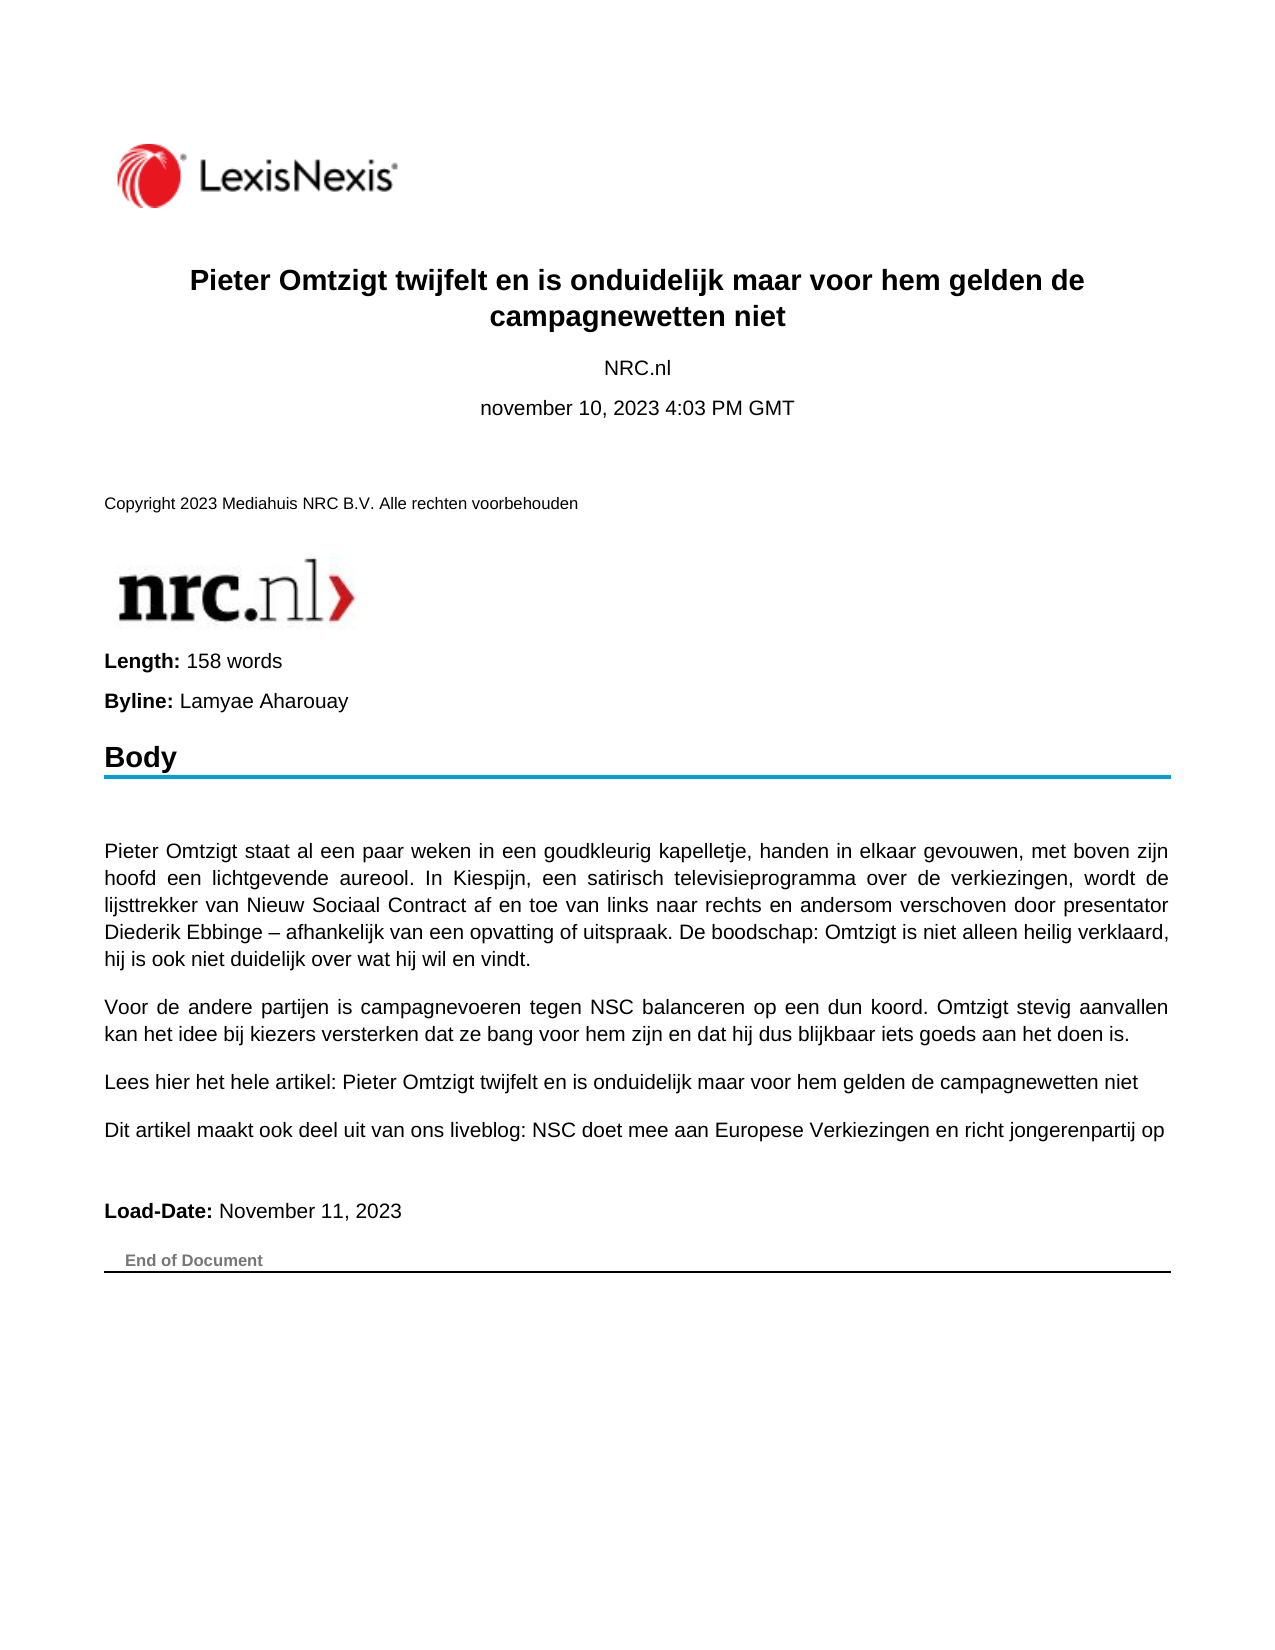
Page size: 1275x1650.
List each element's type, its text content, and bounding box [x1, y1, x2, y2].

subtitle Pieter Omtzigt twijfelt en is onduidelijk maar voor hem gelden de campagnewetten niet [104, 261, 1171, 332]
text Pieter Omtzigt staat al een paar weken in een goudkleurig kapelletje, handen in elkaar gevouwen, met boven zijn hoofd een lichtgevende aureool. In Kiespijn, een satirisch televisieprogramma over de verkiezingen, wordt de lijsttrekker van Nieuw Sociaal Contract af en toe van links naar rechts en andersom verschoven door presentator Diederik Ebbinge – afhankelijk van een opvatting of uitspraak. De boodschap: Omtzigt is niet alleen heilig verklaard, hij is ook niet duidelijk over wat hij wil en vindt. [104, 835, 1171, 971]
picture [104, 553, 364, 634]
text Load-Date: November 11, 2023 [104, 1167, 1171, 1222]
text Copyright 2023 Mediahuis NRC B.V. Alle rechten voorbehouden [104, 461, 1171, 513]
picture [104, 144, 412, 208]
text Dit artikel maakt ook deel uit van ons liveblog: NSC doet mee aan Europese Verkiezingen en richt jongerenpartij op [104, 1114, 1171, 1142]
text Lees hier het hele artikel: Pieter Omtzigt twijfelt en is onduidelijk maar voor hem gelden de campagnewetten niet [104, 1067, 1171, 1094]
text Body [104, 738, 1171, 773]
text Voor de andere partijen is campagnevoeren tegen NSC balanceren op een dun koord. Omtzigt stevig aanvallen kan het idee bij kiezers versterken dat ze bang voor hem zijn en dat hij dus blijkbaar iets goeds aan het doen is. [104, 992, 1171, 1046]
text november 10, 2023 4:03 PM GMT [104, 393, 1171, 420]
text End of Document [125, 1251, 1171, 1270]
text NRC.nl [104, 353, 1171, 380]
text Length: 158 words [104, 646, 1171, 673]
text Byline: Lamyae Aharouay [104, 686, 1171, 713]
